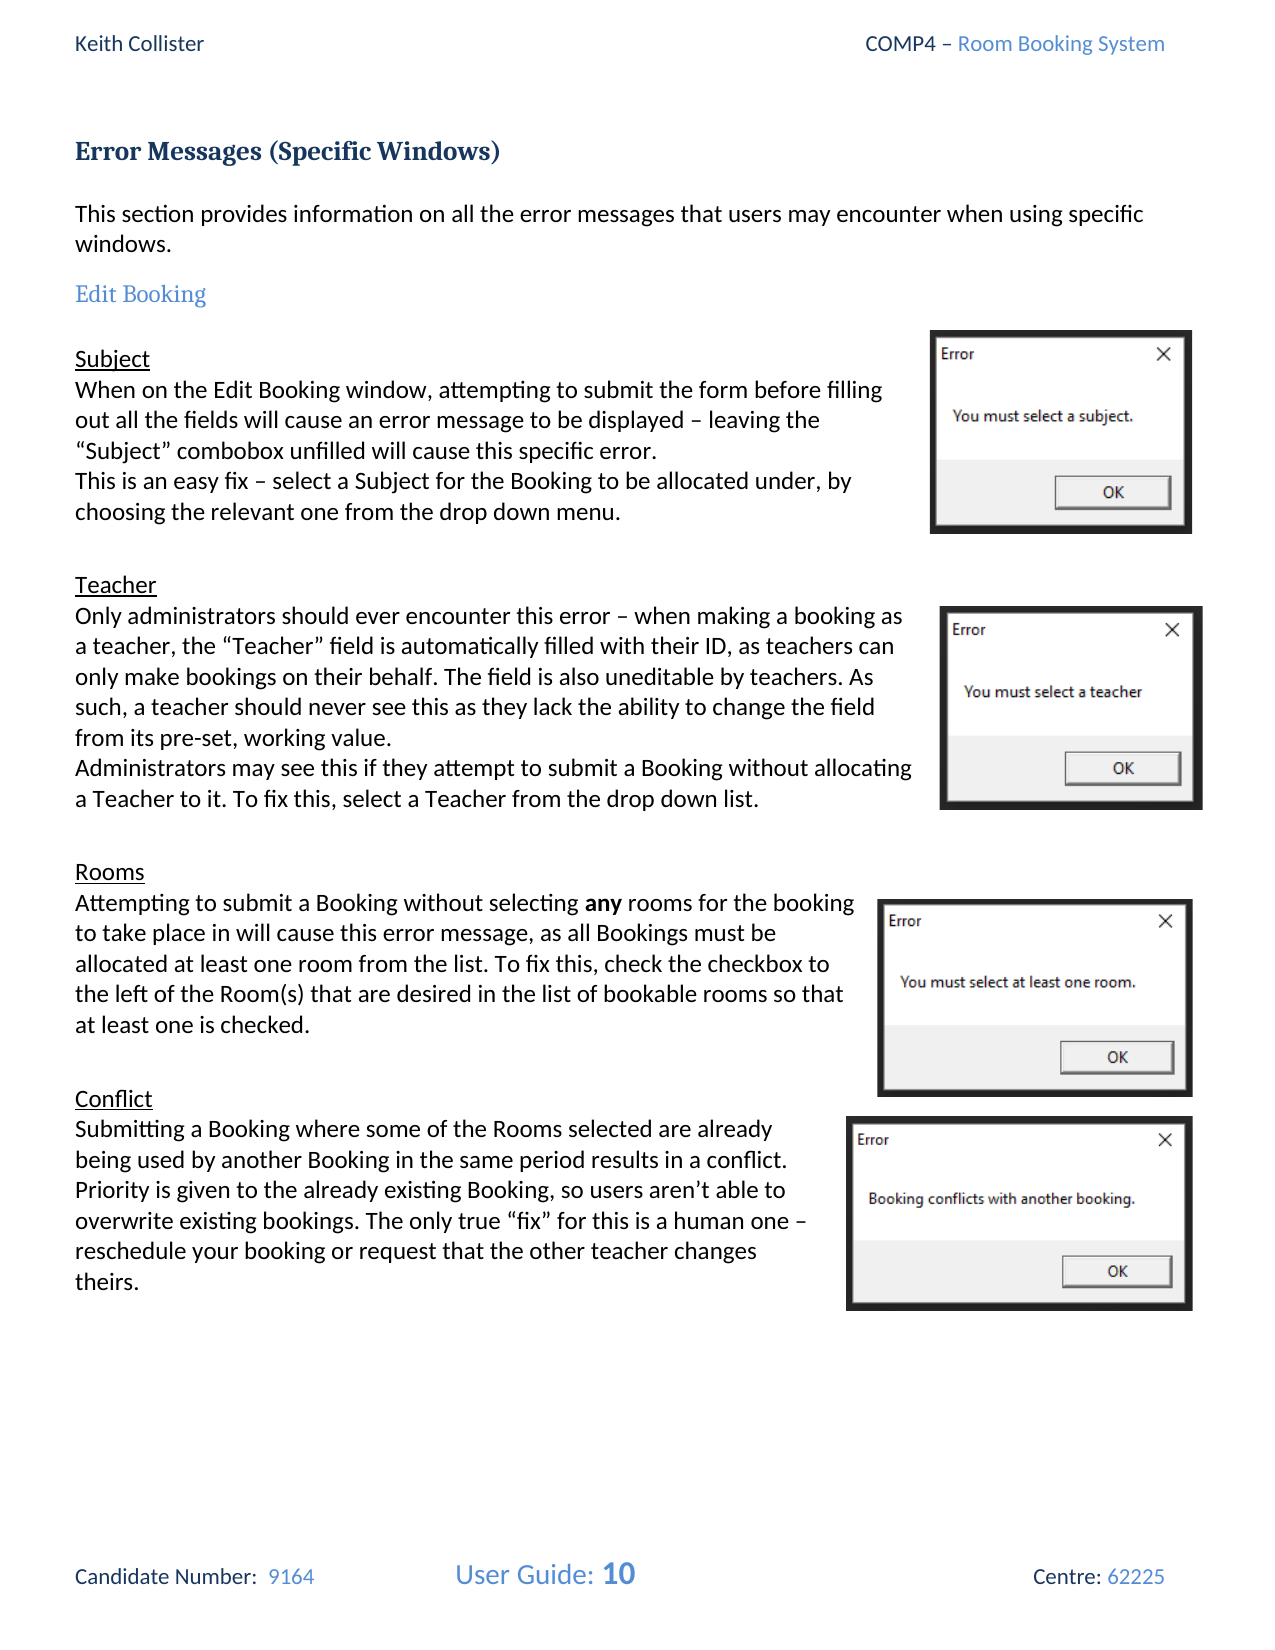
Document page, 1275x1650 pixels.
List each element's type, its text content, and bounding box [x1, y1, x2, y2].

picture [846, 1116, 1193, 1311]
picture [929, 330, 1193, 534]
text Teacher Only administrators should ever encounter this error – when making a booking as a teacher, the “Teacher” field is automatically filled with their ID, as teachers can only make bookings on their behalf. The field is also uneditable by teachers. As such, a teacher should never see this as they lack the ability to change the field from its pre-set, working value. Administrators may see this if they attempt to submit a Booking without allocating a Teacher to it. To fix this, select a Teacher from the drop down list. [75, 569, 1200, 844]
text Subject When on the Edit Booking window, attempting to submit the form before filling out all the fields will cause an error message to be displayed – leaving the “Subject” combobox unfilled will cause this specific error. This is an easy fix – select a Subject for the Booking to be allocated under, by choosing the relevant one from the drop down menu. [75, 313, 1200, 557]
subtitle Error Messages (Specific Windows) [75, 136, 1200, 167]
picture [877, 899, 1193, 1097]
subtitle Edit Booking [75, 280, 1200, 308]
picture [939, 606, 1203, 810]
text Rooms Attempting to submit a Booking without selecting any rooms for the booking to take place in will cause this error message, as all Bookings must be allocated at least one room from the list. To fix this, check the checkbox to the left of the Room(s) that are desired in the list of bookable rooms so that at least one is checked. [75, 857, 1200, 1070]
text This section provides information on all the error messages that users may encounter when using specific windows. [75, 198, 1200, 259]
